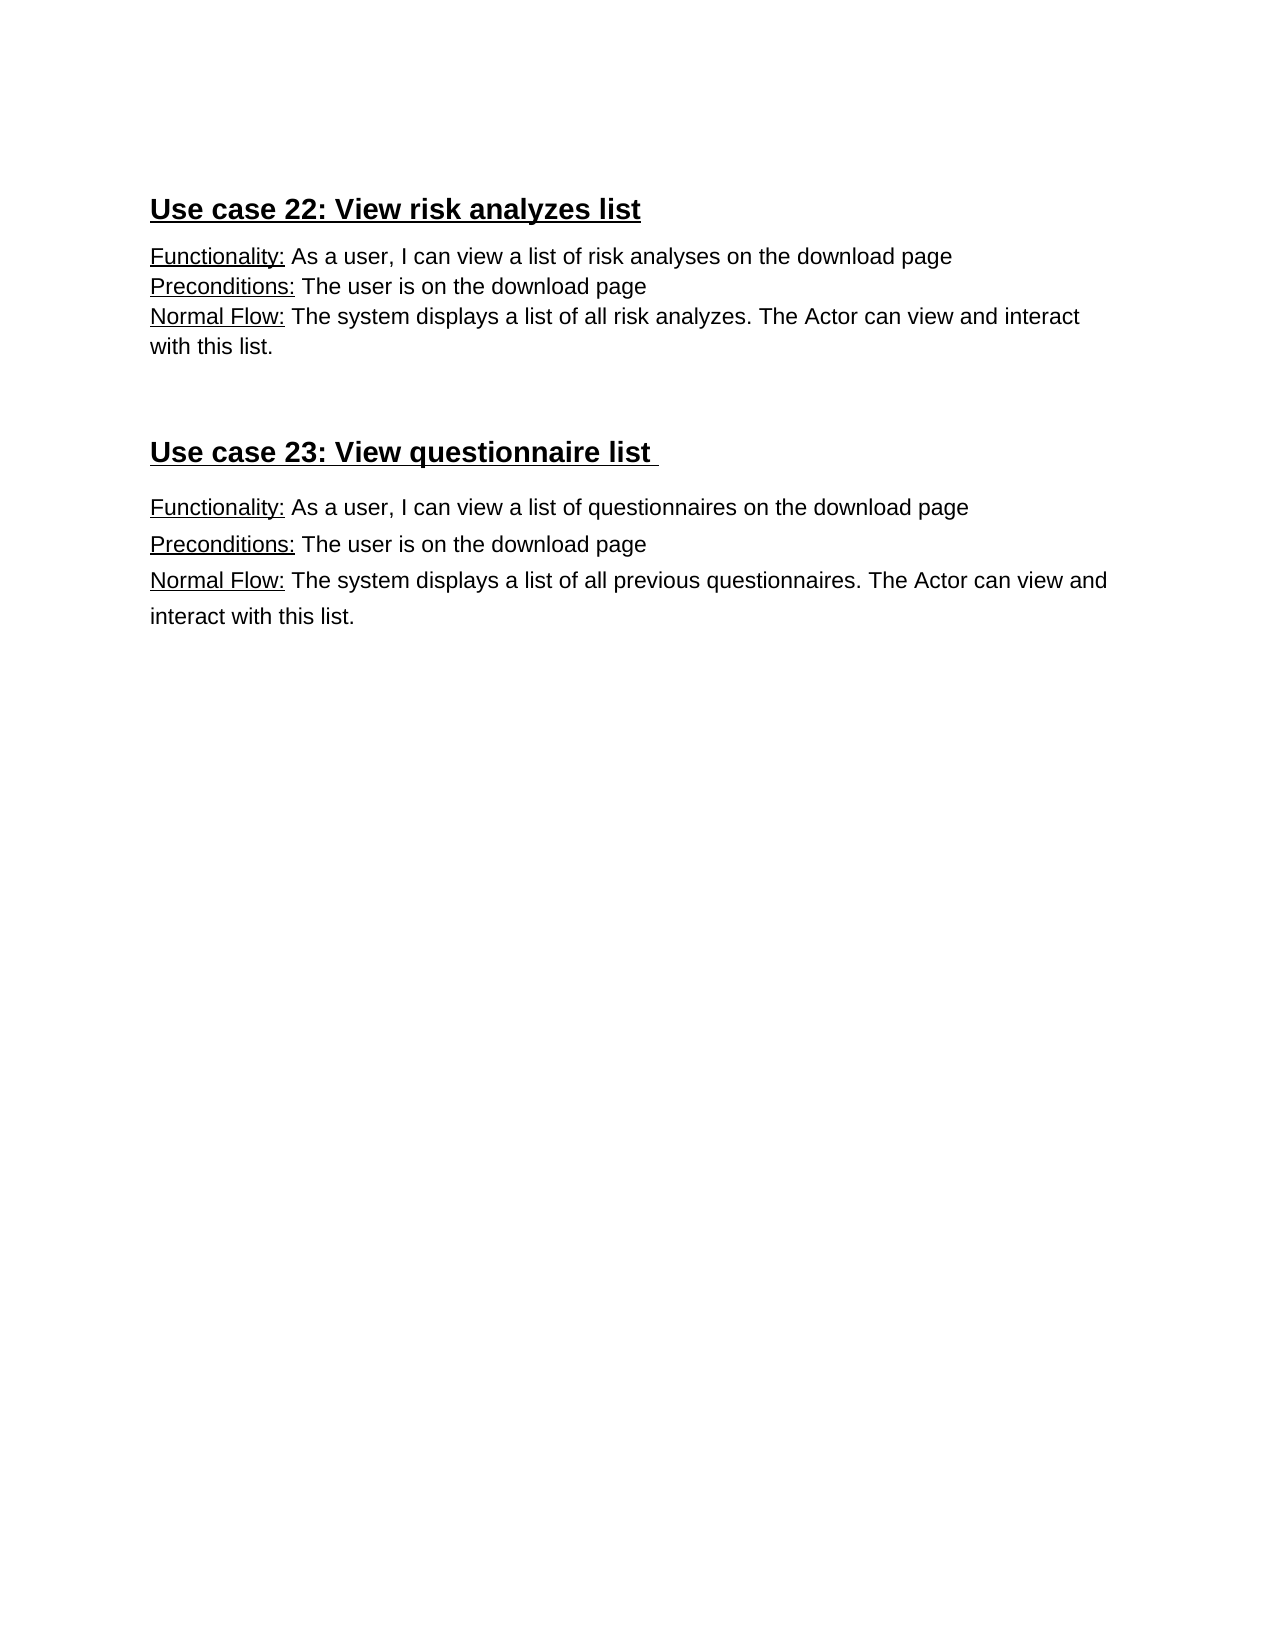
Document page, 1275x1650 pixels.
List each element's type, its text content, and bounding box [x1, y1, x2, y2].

text Functionality: As a user, I can view a list of risk analyses on the download page [150, 243, 1125, 269]
subtitle Use case 23: View questionnaire list [150, 435, 1125, 469]
text Preconditions: The user is on the download page [150, 273, 1125, 299]
text Normal Flow: The system displays a list of all previous questionnaires. The Actor can view and interact with this list. [150, 567, 1125, 629]
text Preconditions: The user is on the download page [150, 531, 1125, 557]
text Normal Flow: The system displays a list of all risk analyzes. The Actor can view and interact with this list. [150, 303, 1125, 360]
subtitle Use case 22: View risk analyzes list [150, 192, 1125, 225]
text Functionality: As a user, I can view a list of questionnaires on the download page [150, 494, 1125, 521]
